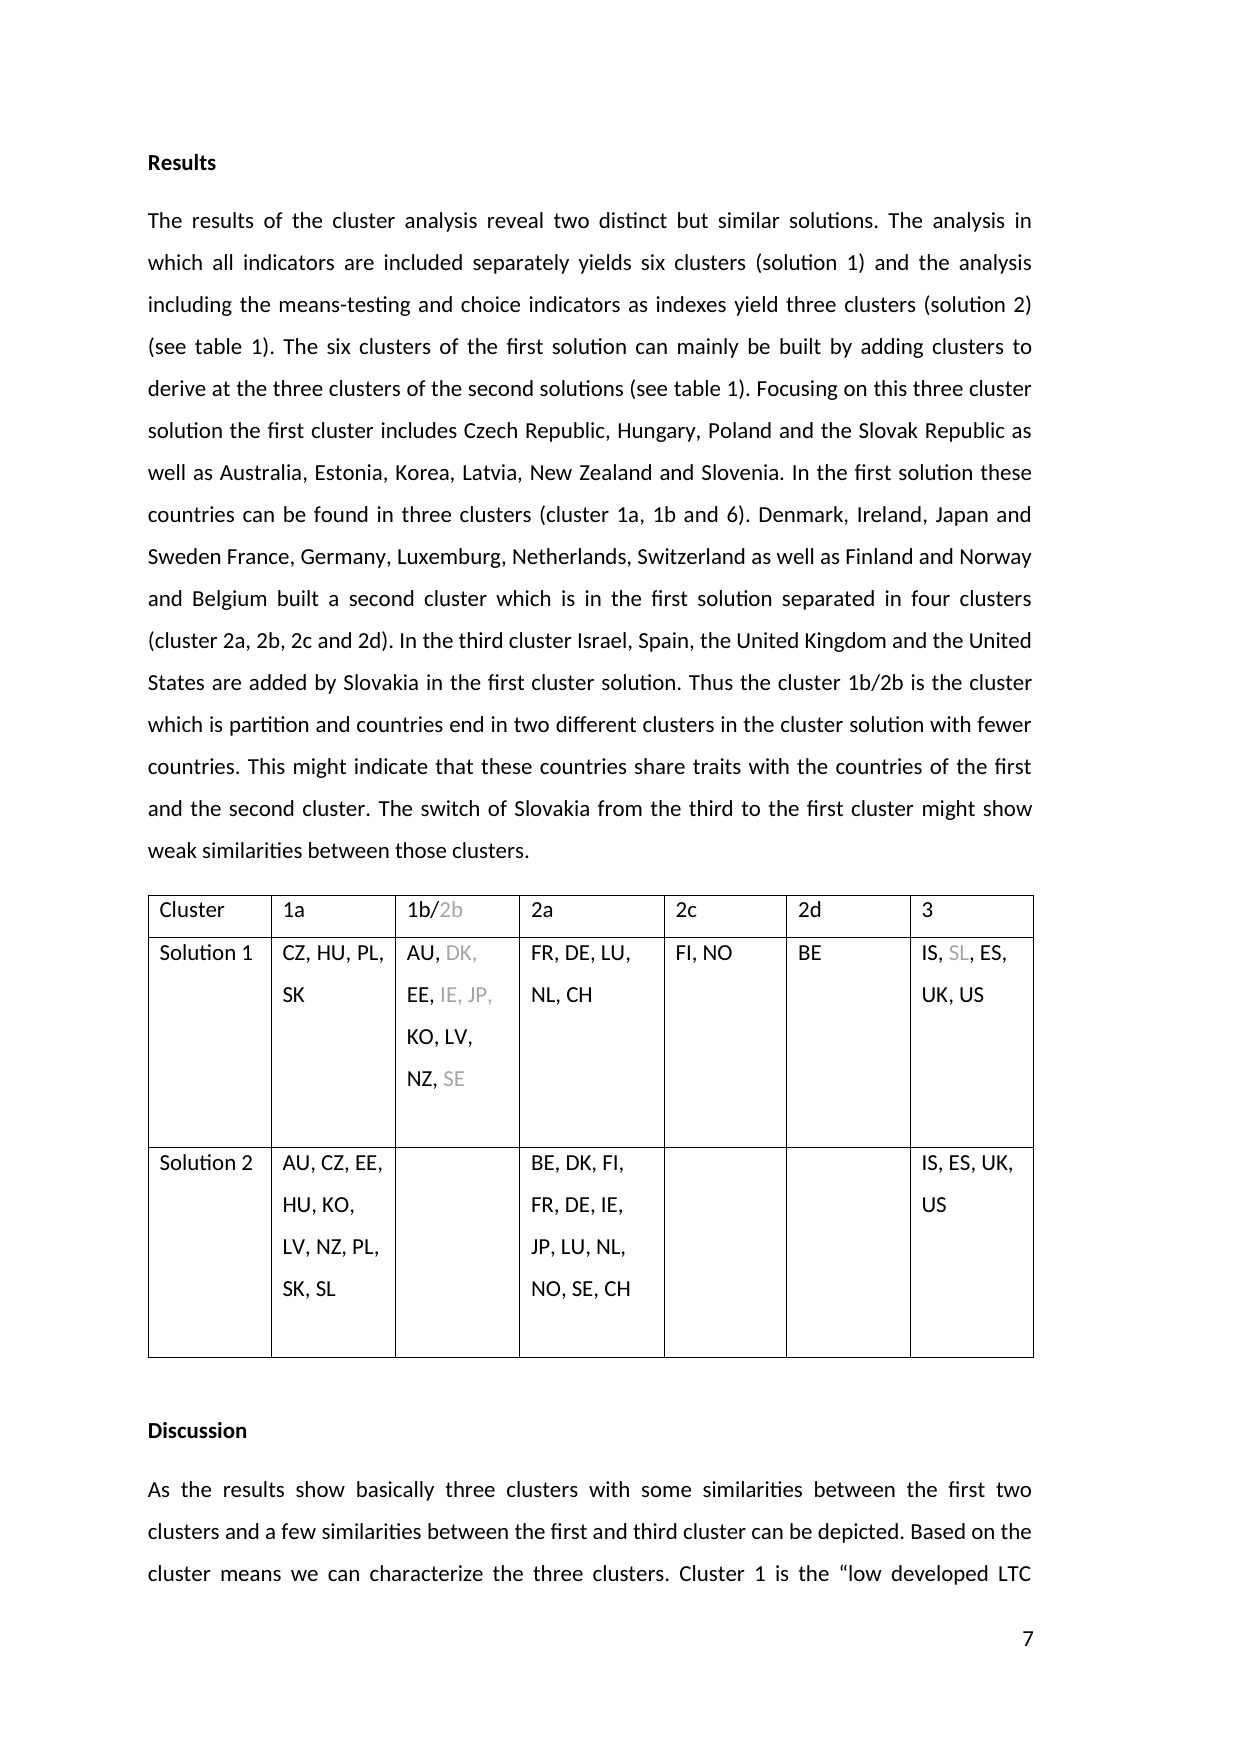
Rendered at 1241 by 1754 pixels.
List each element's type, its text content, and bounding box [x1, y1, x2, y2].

table_header 1a [272, 896, 395, 937]
table_cell [787, 1148, 910, 1357]
table_cell IS, ES, UK, US [911, 1148, 1033, 1357]
table_cell FR, DE, LU, NL, CH [520, 938, 664, 1147]
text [148, 1475, 1034, 1587]
table_header 1b/2b [396, 896, 519, 937]
table_cell Solution 1 [149, 938, 271, 1147]
table_cell IS, SL, ES, UK, US [911, 938, 1033, 1147]
table_cell [665, 1148, 786, 1357]
text Discussion [148, 1417, 1034, 1445]
table_header 3 [911, 896, 1033, 937]
table_cell BE [787, 938, 910, 1147]
table_header 2c [665, 896, 786, 937]
table_cell Solution 2 [149, 1148, 271, 1357]
text Results [148, 148, 1034, 176]
table_cell AU, CZ, EE, HU, KO, LV, NZ, PL, SK, SL [272, 1148, 395, 1357]
table_cell FI, NO [665, 938, 786, 1147]
table_cell [396, 1148, 519, 1357]
table_header Cluster [149, 896, 271, 937]
table_header 2a [520, 896, 664, 937]
table_cell BE, DK, FI, FR, DE, IE, JP, LU, NL, NO, SE, CH [520, 1148, 664, 1357]
table_cell CZ, HU, PL, SK [272, 938, 395, 1147]
text The results of the cluster analysis reveal two distinct but similar solutions. The analysis in which all indicators are included separately yields six clusters (solution 1) and the analysis including the means-testing and choice indicators as indexes yield three clusters (solution 2) (see table 1). The six clusters of the first solution can mainly be built by adding clusters to derive at the three clusters of the second solutions (see table 1). Focusing on this three cluster solution the first cluster includes Czech Republic, Hungary, Poland and the Slovak Republic as well as Australia, Estonia, Korea, Latvia, New Zealand and Slovenia. In the first solution these countries can be found in three clusters (cluster 1a, 1b and 6). Denmark, Ireland, Japan and Sweden France, Germany, Luxemburg, Netherlands, Switzerland as well as Finland and Norway and Belgium built a second cluster which is in the first solution separated in four clusters (cluster 2a, 2b, 2c and 2d). In the third cluster Israel, Spain, the United Kingdom and the United States are added by Slovakia in the first cluster solution. Thus the cluster 1b/2b is the cluster which is partition and countries end in two different clusters in the cluster solution with fewer countries. This might indicate that these countries share traits with the countries of the first and the second cluster. The switch of Slovakia from the third to the first cluster might show weak similarities between those clusters. [148, 206, 1034, 864]
table_header 2d [787, 896, 910, 937]
table_cell AU, DK, EE, IE, JP, KO, LV, NZ, SE [396, 938, 519, 1147]
